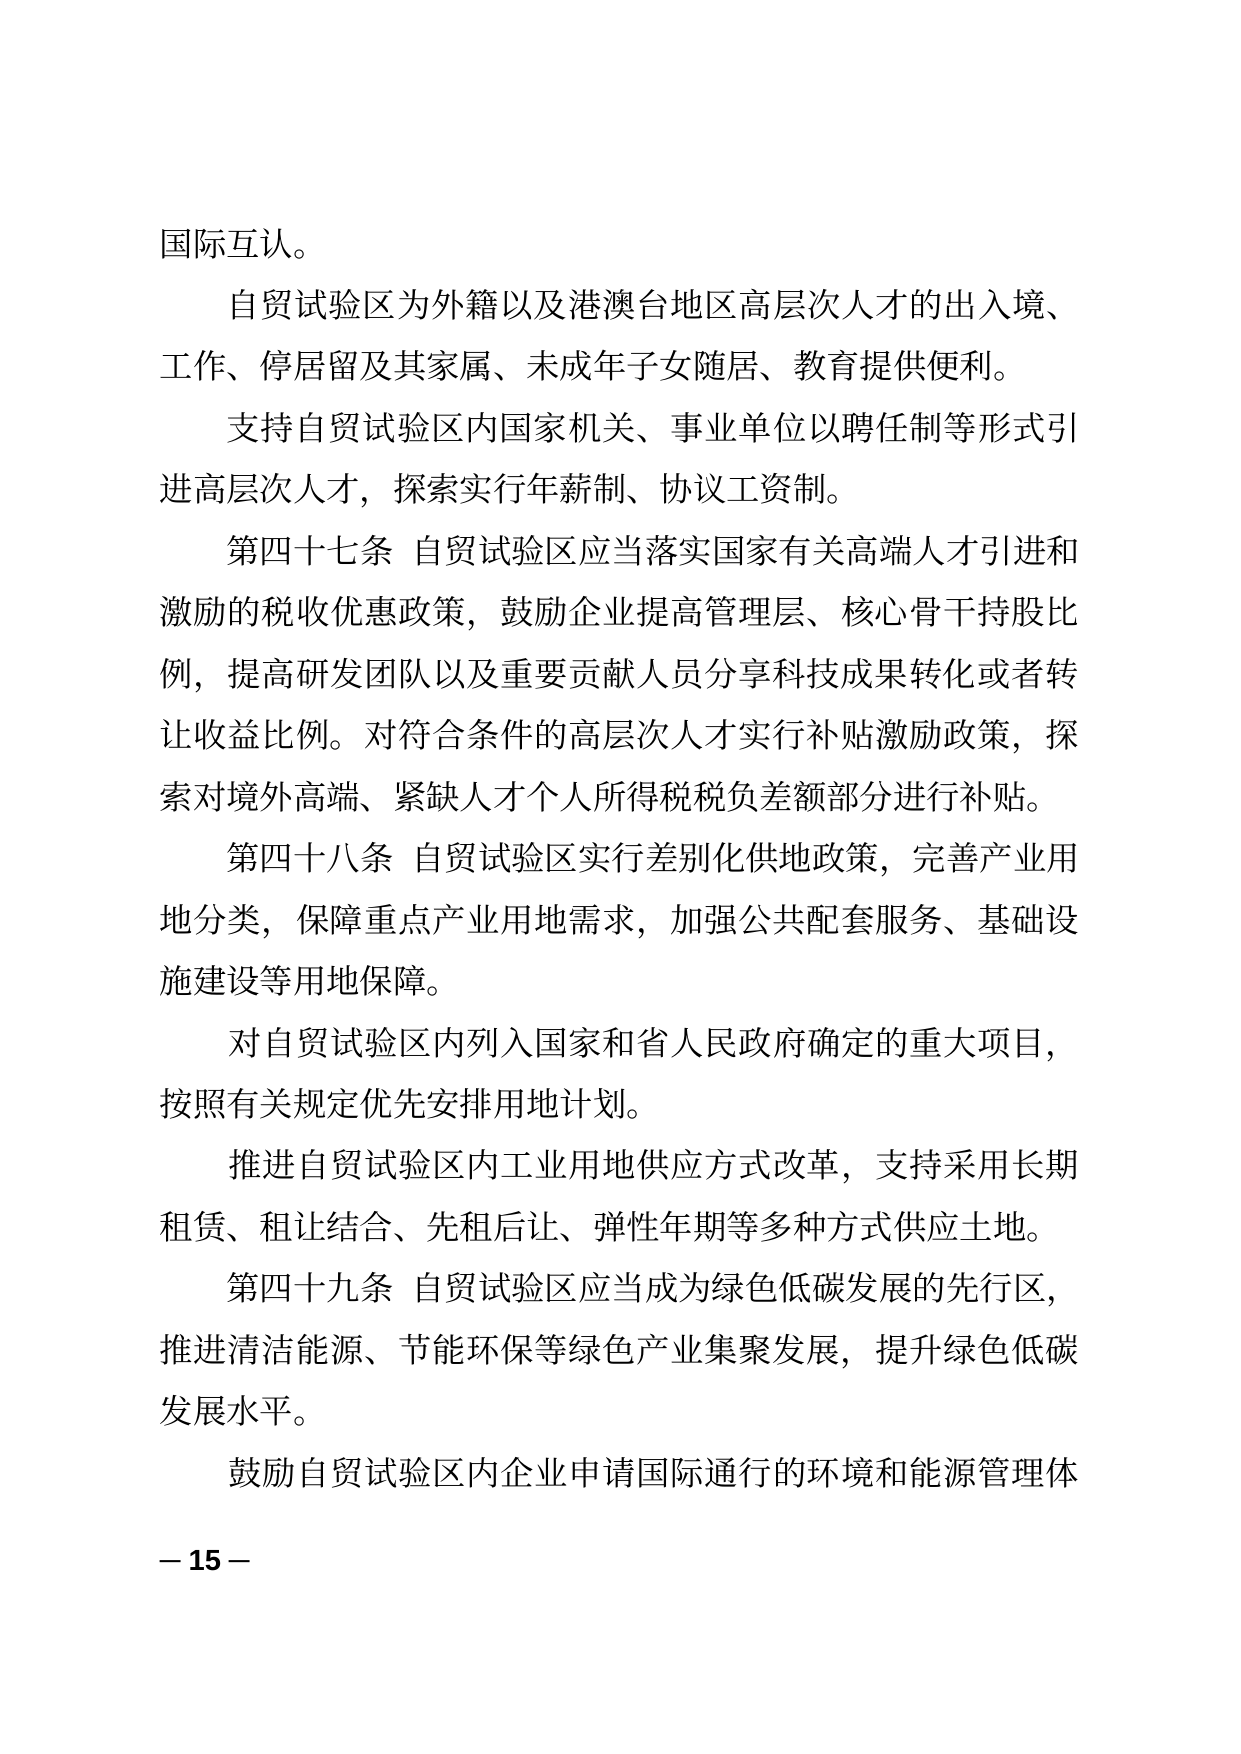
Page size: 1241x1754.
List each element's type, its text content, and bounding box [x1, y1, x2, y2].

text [159, 207, 1081, 268]
text 第四十九条 自贸试验区应当成为绿色低碳发展的先行区，推进清洁能源、节能环保等绿色产业集聚发展，提升绿色低碳发展水平。 [159, 1252, 1081, 1436]
text 自贸试验区为外籍以及港澳台地区高层次人才的出入境、工作、停居留及其家属、未成年子女随居、教育提供便利。 [159, 268, 1081, 391]
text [159, 1436, 1081, 1497]
text 推进自贸试验区内工业用地供应方式改革，支持采用长期租赁、租让结合、先租后让、弹性年期等多种方式供应土地。 [159, 1129, 1081, 1252]
text 第四十七条 自贸试验区应当落实国家有关高端人才引进和激励的税收优惠政策，鼓励企业提高管理层、核心骨干持股比例，提高研发团队以及重要贡献人员分享科技成果转化或者转让收益比例。对符合条件的高层次人才实行补贴激励政策，探索对境外高端、紧缺人才个人所得税税负差额部分进行补贴。 [159, 514, 1081, 821]
text 支持自贸试验区内国家机关、事业单位以聘任制等形式引进高层次人才，探索实行年薪制、协议工资制。 [159, 391, 1081, 514]
text 对自贸试验区内列入国家和省人民政府确定的重大项目，按照有关规定优先安排用地计划。 [159, 1006, 1081, 1129]
text 第四十八条 自贸试验区实行差别化供地政策，完善产业用地分类，保障重点产业用地需求，加强公共配套服务、基础设施建设等用地保障。 [159, 821, 1081, 1006]
